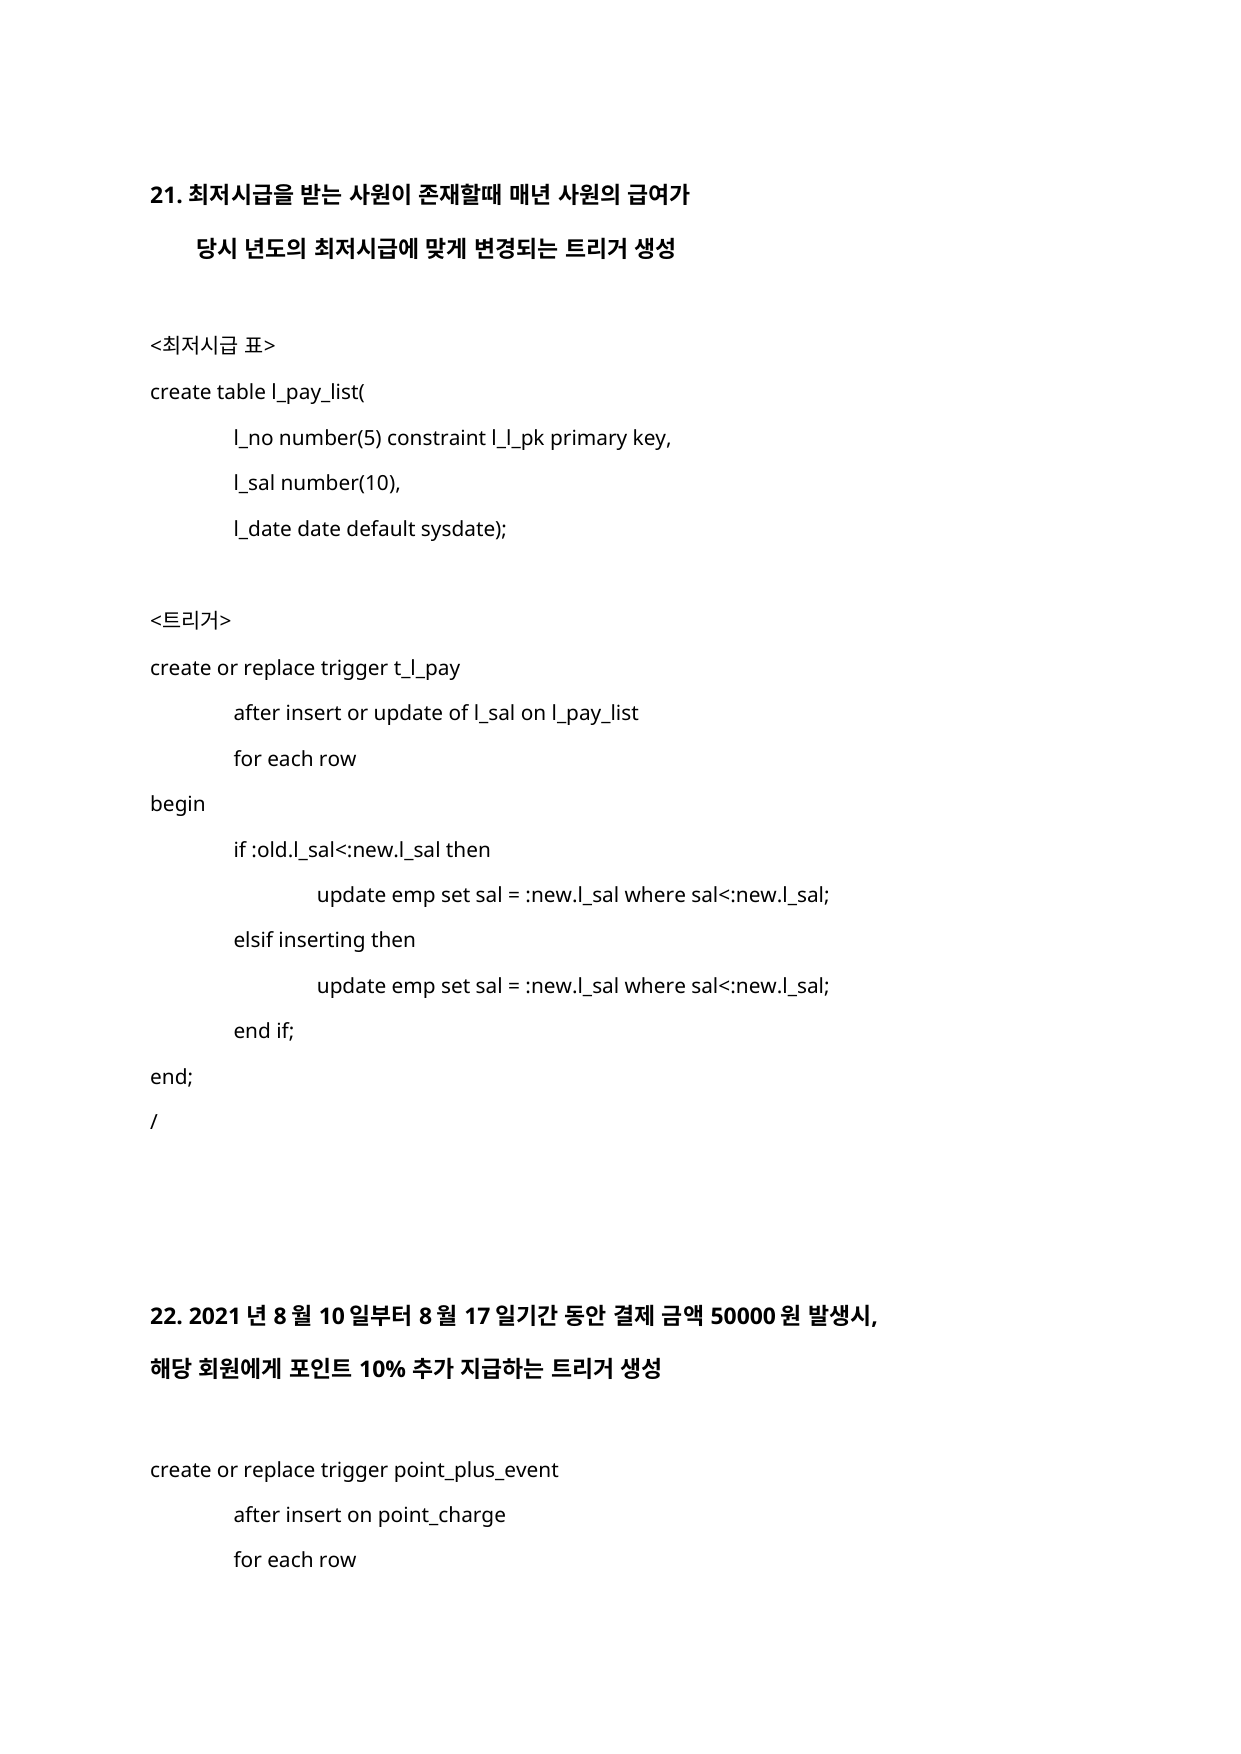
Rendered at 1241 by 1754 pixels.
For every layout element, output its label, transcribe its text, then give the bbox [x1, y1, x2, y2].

text / [150, 1107, 1090, 1136]
text for each row [150, 1546, 1090, 1574]
text <트리거> [150, 604, 1090, 635]
text for each row [150, 744, 1090, 772]
text update emp set sal = :new.l_sal where sal<:new.l_sal; [150, 971, 1090, 999]
text elsif inserting then [150, 926, 1090, 954]
text create or replace trigger t_l_pay [150, 653, 1090, 681]
text after insert on point_charge [150, 1500, 1090, 1528]
text l_sal number(10), [150, 468, 1090, 497]
text end; [150, 1062, 1090, 1090]
text l_date date default sysdate); [150, 514, 1090, 542]
text after insert or update of l_sal on l_pay_list [150, 698, 1090, 727]
text create table l_pay_list( [150, 377, 1090, 406]
text 해당 회원에게 포인트 10% 추가 지급하는 트리거 생성 [150, 1351, 1090, 1385]
text begin [150, 789, 1090, 818]
text l_no number(5) constraint l_l_pk primary key, [150, 423, 1090, 451]
text 당시 년도의 최저시급에 맞게 변경되는 트리거 생성 [150, 231, 1090, 264]
text 22. 2021년 8월 10일부터 8월 17일기간 동안 결제 금액 50000원 발생시, [150, 1298, 1090, 1331]
text update emp set sal = :new.l_sal where sal<:new.l_sal; [150, 880, 1090, 908]
text 21. 최저시급을 받는 사원이 존재할때 매년 사원의 급여가 [150, 177, 1090, 211]
text if :old.l_sal<:new.l_sal then [150, 835, 1090, 863]
text end if; [150, 1016, 1090, 1045]
text <최저시급 표> [150, 329, 1090, 359]
text create or replace trigger point_plus_event [150, 1455, 1090, 1483]
